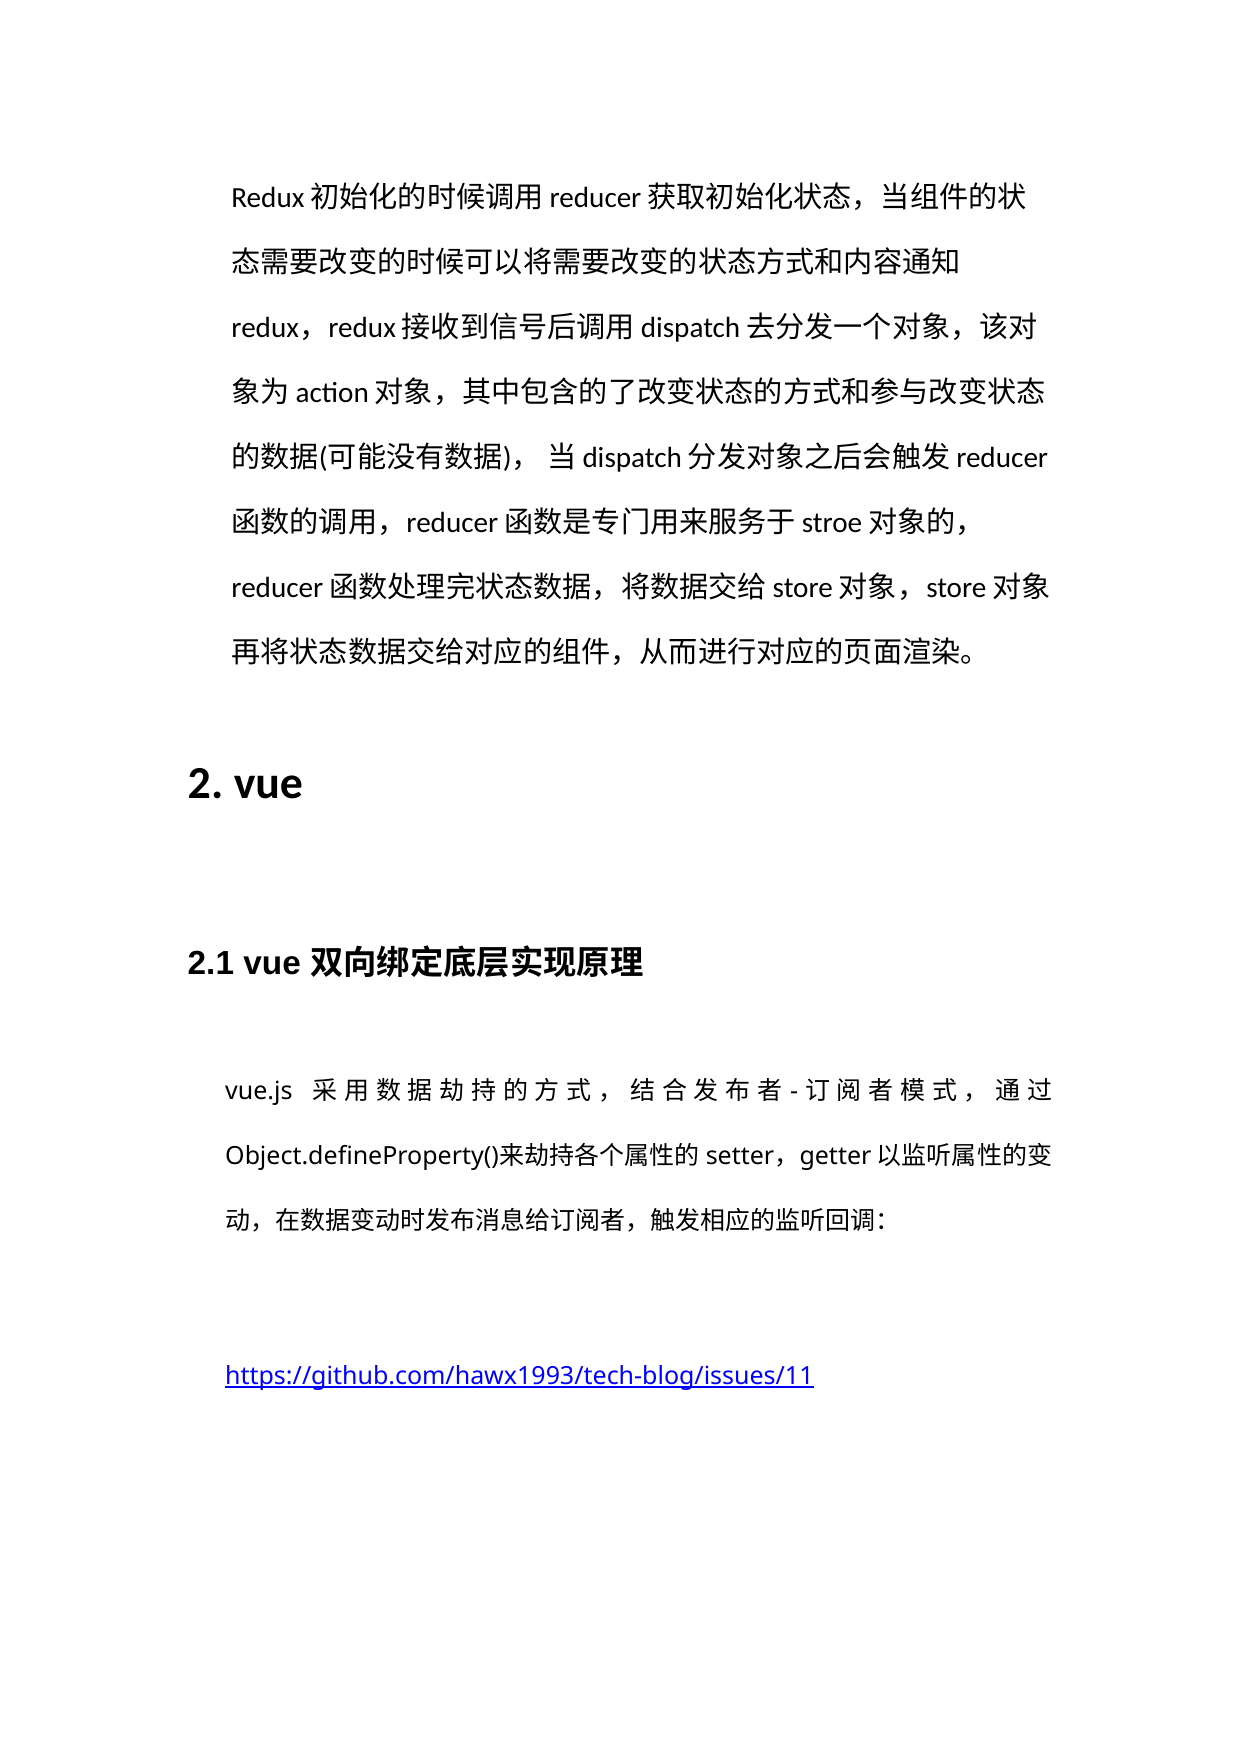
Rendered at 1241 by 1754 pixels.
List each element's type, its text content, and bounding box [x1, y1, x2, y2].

text vue.js 采用数据劫持的方式，结合发布者-订阅者模式，通过Object.defineProperty()来劫持各个属性的setter，getter以监听属性的变动，在数据变动时发布消息给订阅者，触发相应的监听回调： [225, 1056, 1053, 1251]
text https://github.com/hawx1993/tech-blog/issues/11 [225, 1342, 1053, 1407]
subtitle 2.1 vue 双向绑定底层实现原理 [187, 927, 1053, 992]
list Redux初始化的时候调用reducer获取初始化状态，当组件的状态需要改变的时候可以将需要改变的状态方式和内容通知redux，redux接收到信号后调用dispatch去分发一个对象，该对象为action对象，其中包含的了改变状态的方式和参与改变状态的数据(可能没有数据)， 当dispatch分发对象之后会触发reducer函数的调用，reducer函数是专门用来服务于stroe对象的，reducer函数处理完状态数据，将数据交给store对象，store对象再将状态数据交给对应的组件，从而进行对应的页面渲染。 [231, 162, 1053, 682]
subtitle 2. vue [187, 750, 1053, 815]
